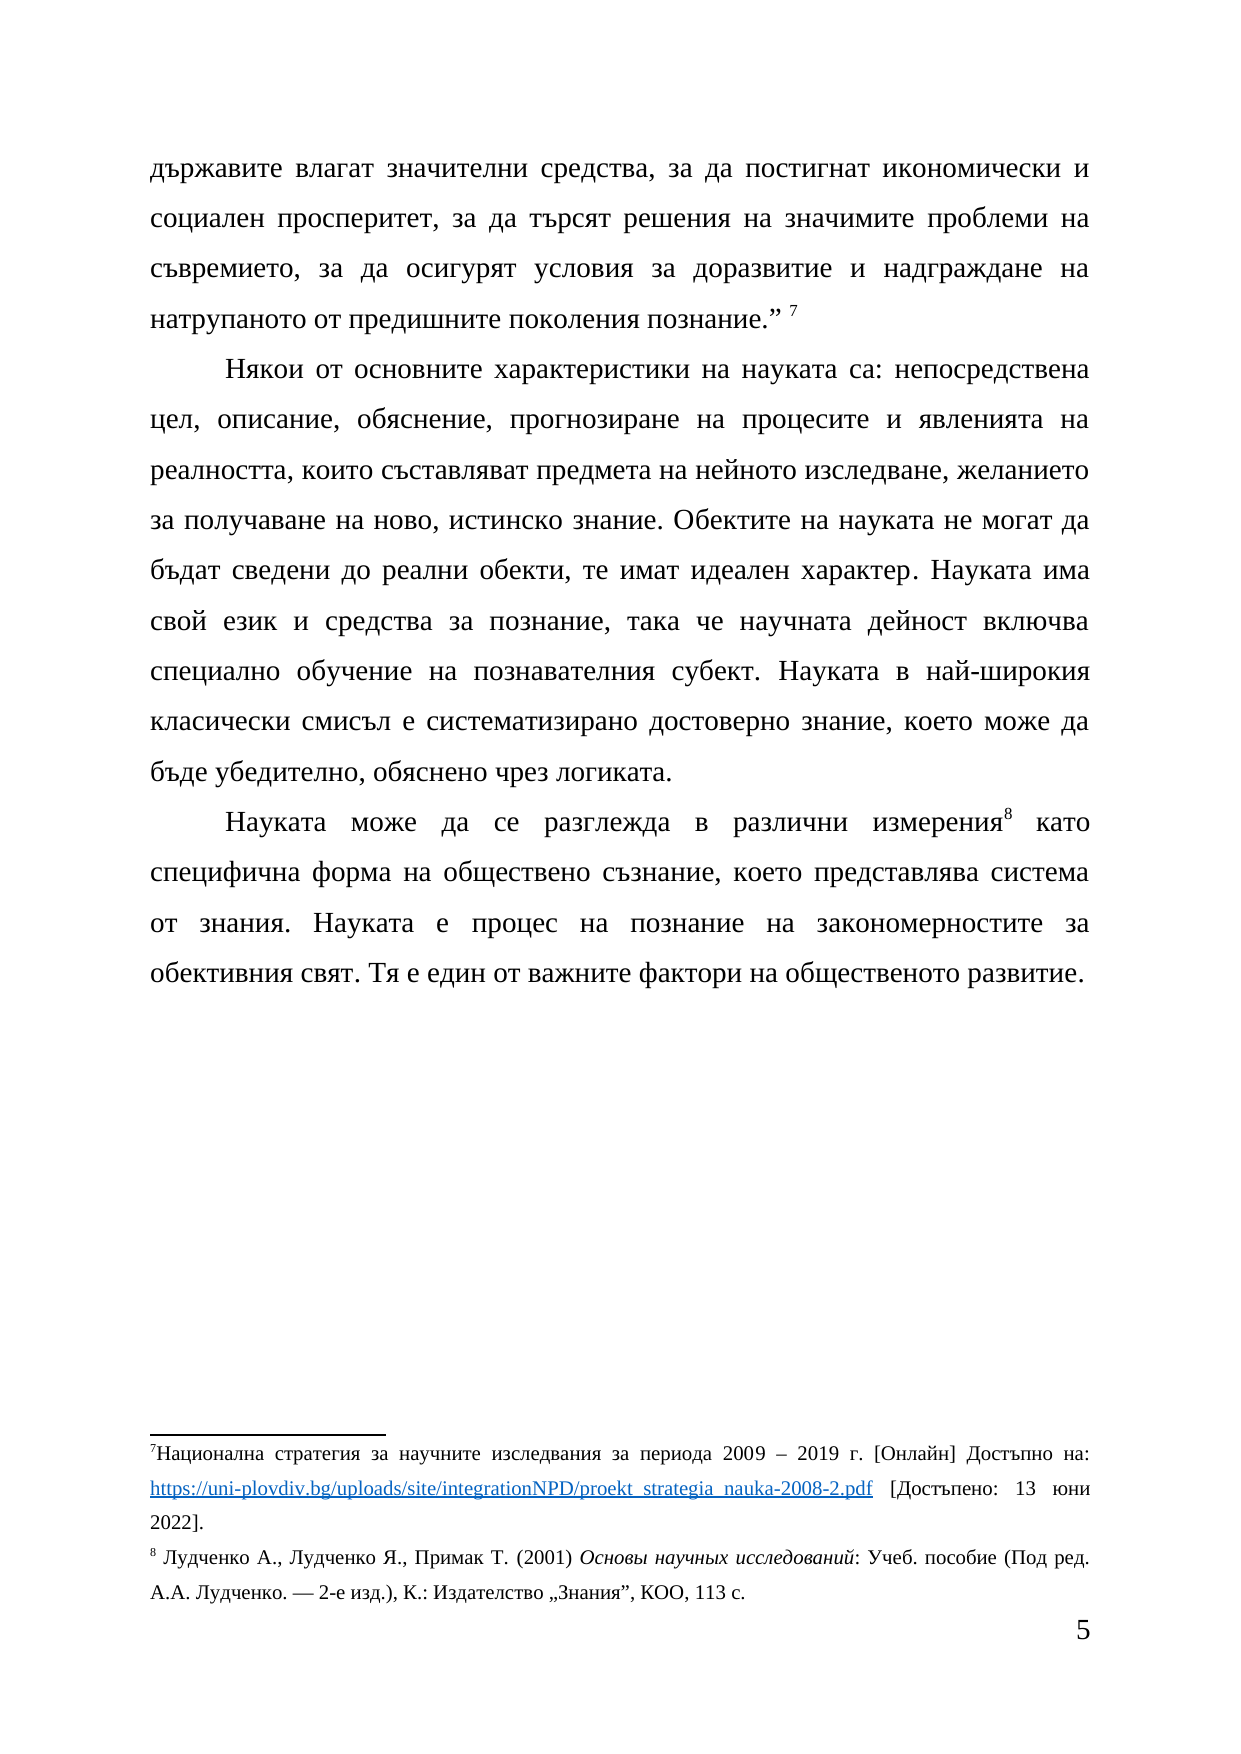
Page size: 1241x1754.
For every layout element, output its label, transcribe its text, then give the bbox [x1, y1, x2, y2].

text Науката може да се разглежда в различни измерения като специфична форма на обществено съзнание, което представлява система от знания. Науката е процес на познание на закономерностите за обективния свят. Тя е един от важните фактори на общественото развитие. [150, 804, 1090, 988]
